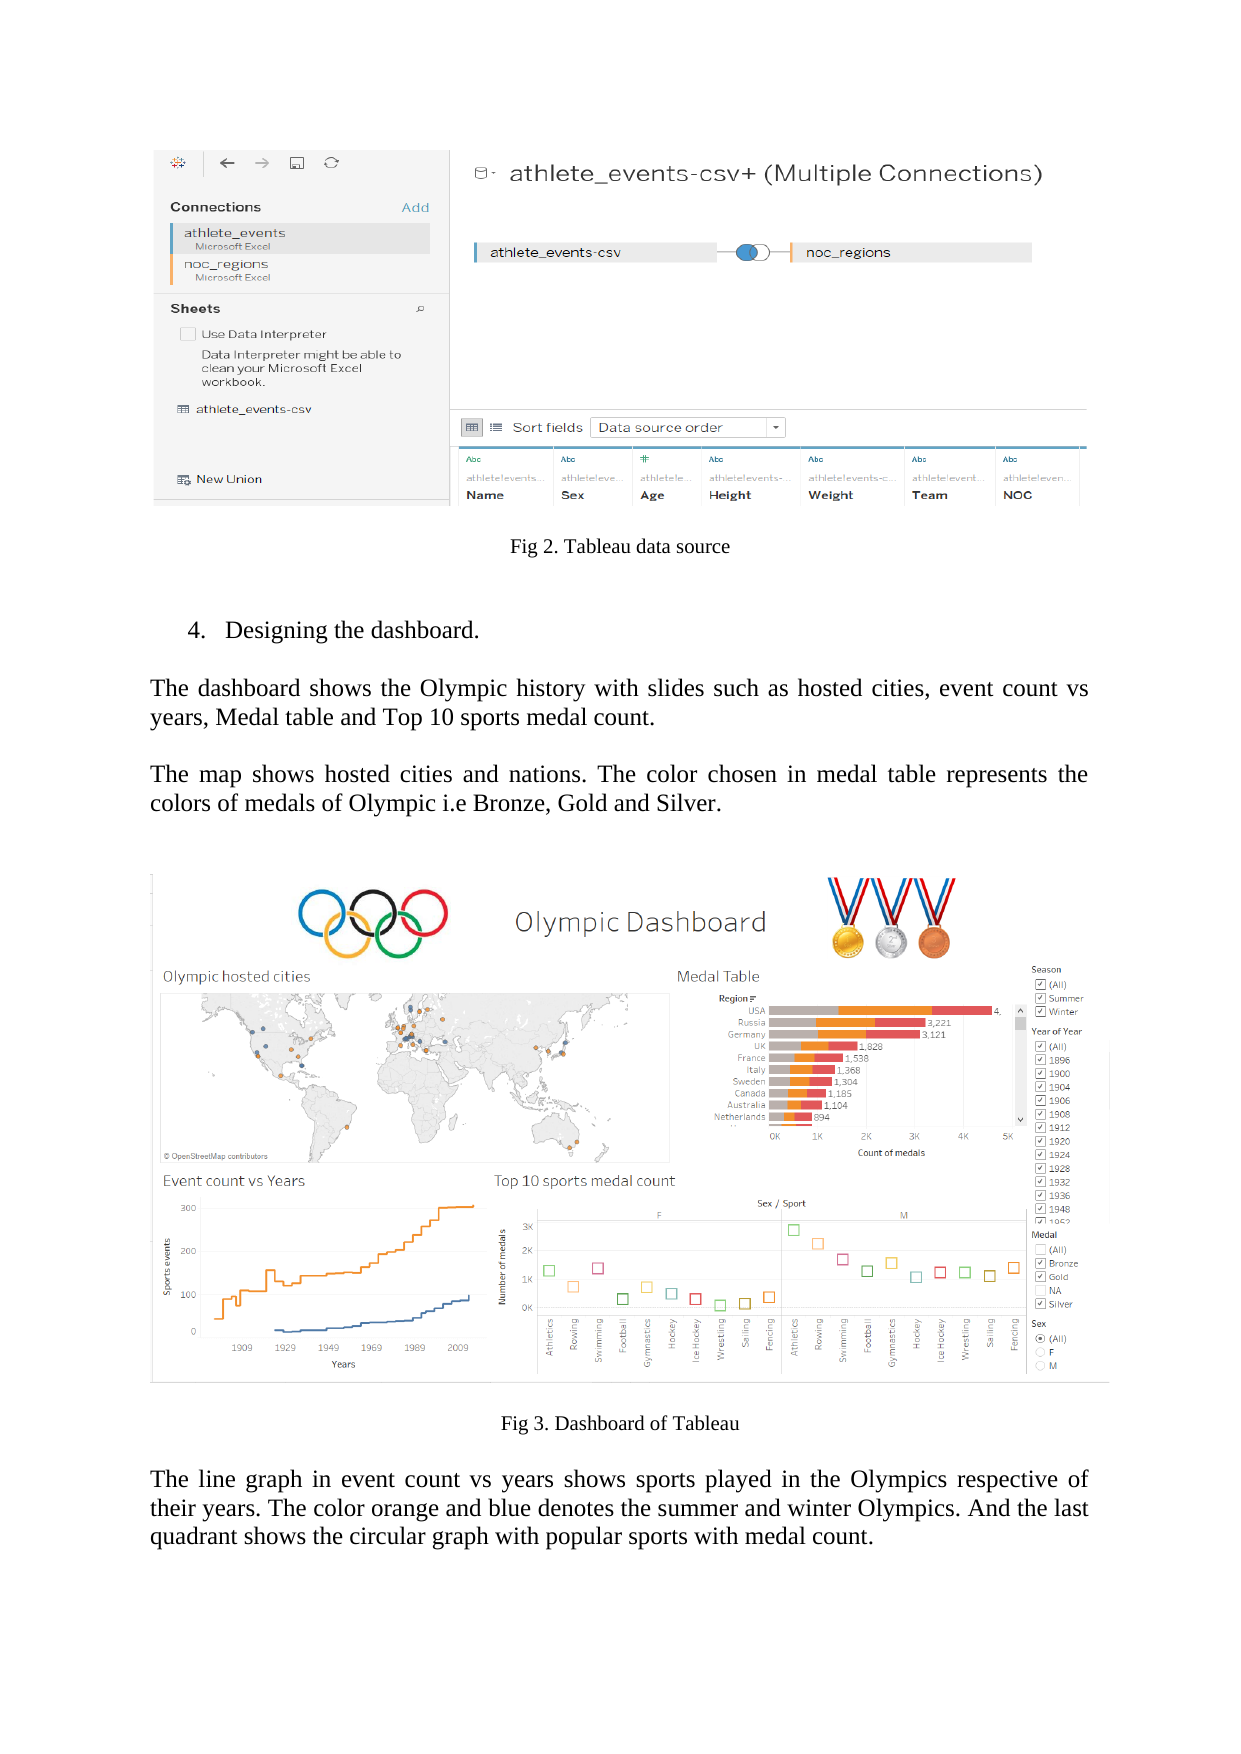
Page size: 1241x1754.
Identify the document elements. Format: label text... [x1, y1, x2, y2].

picture [150, 874, 1110, 1383]
text Fig 2. Tableau data source [150, 534, 1090, 558]
list Designing the dashboard. [187, 616, 1090, 644]
text The dashboard shows the Olympic history with slides such as hosted cities, event count vs years, Medal table and Top 10 sports medal count. [150, 673, 1090, 731]
text The map shows hosted cities and nations. The color chosen in medal table represents the colors of medals of Olympic i.e Bronze, Gold and Silver. [150, 759, 1090, 817]
text The line graph in event count vs years shows sports played in the Olympics respective of their years. The color orange and blue denotes the summer and winter Olympics. And the last quadrant shows the circular graph with popular sports with medal count. [150, 1464, 1090, 1550]
picture [153, 150, 1087, 506]
text Fig 3. Dashboard of Tableau [150, 1411, 1090, 1435]
